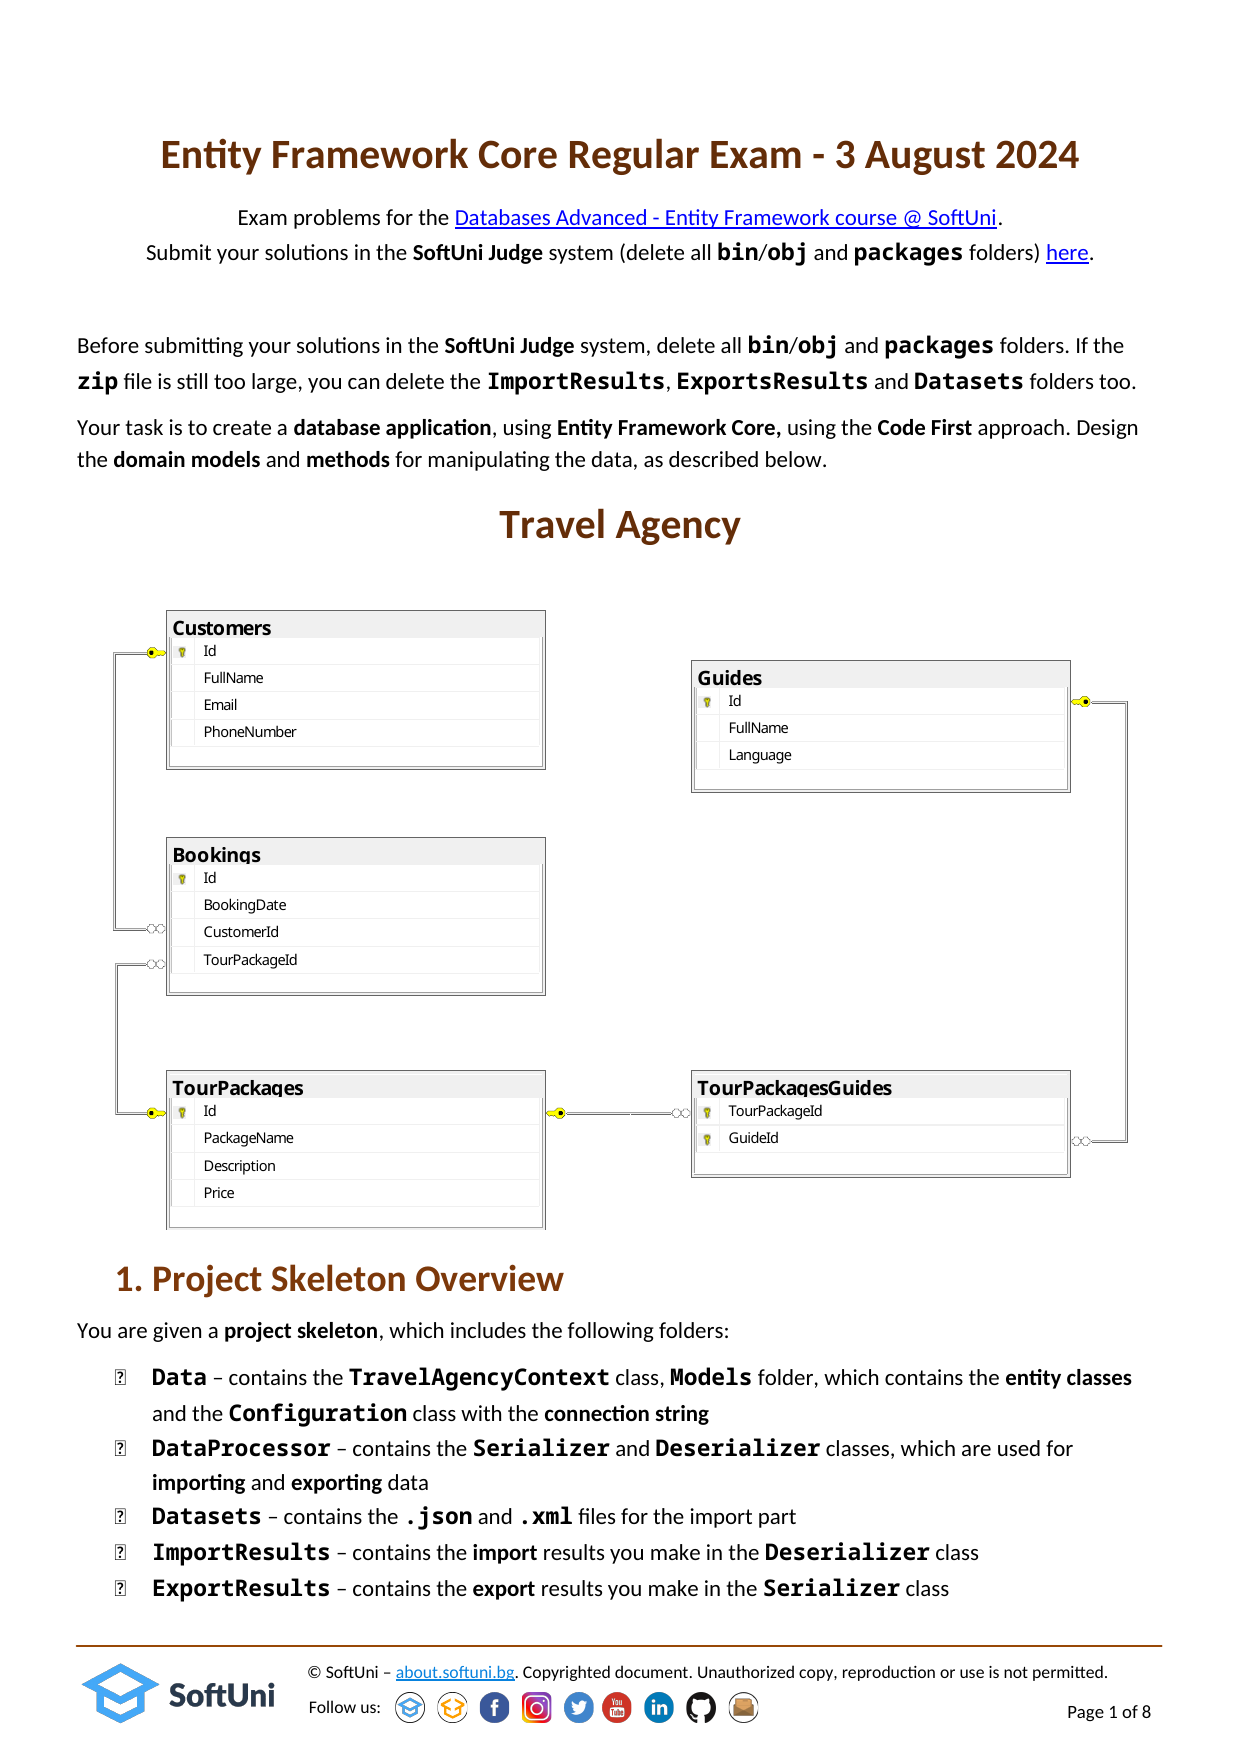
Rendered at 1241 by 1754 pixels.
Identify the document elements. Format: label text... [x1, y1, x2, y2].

text Exam problems for the Databases Advanced - Entity Framework course @ SoftUni. Submit your solutions in the SoftUni Judge system (delete all bin/obj and packages folders) here. [77, 203, 1163, 267]
picture [395, 1692, 425, 1723]
picture [644, 1714, 653, 1723]
picture [479, 1692, 510, 1723]
picture [522, 1692, 552, 1723]
subtitle Project Skeleton Overview [114, 1255, 1163, 1301]
picture [75, 1658, 281, 1729]
text You are given a project skeleton, which includes the following folders: [77, 1316, 1163, 1344]
list Datasets – contains the .json and .xml files for the import part [114, 1500, 1163, 1531]
text Before submitting your solutions in the SoftUni Judge system, delete all bin/obj and packages folders. If the zip file is still too large, you can delete the ImportResults, ExportsResults and Datasets folders too. [77, 329, 1163, 396]
picture [686, 1692, 716, 1723]
list Data – contains the TravelAgencyContext class, Models folder, which contains the entity classes and the Configuration class with the connection string [114, 1361, 1163, 1428]
list ImportResults – contains the import results you make in the Deserializer class [114, 1536, 1163, 1567]
picture [665, 1714, 674, 1723]
subtitle Entity Framework Core Regular Exam - 3 August 2024 [77, 128, 1163, 179]
subtitle Travel Agency [77, 498, 1163, 549]
text Your task is to create a database application, using Entity Framework Core, using the Code First approach. Design the domain models and methods for manipulating the data, as described below. [77, 413, 1163, 473]
picture [728, 1692, 759, 1723]
picture [437, 1692, 468, 1723]
picture [658, 1705, 667, 1714]
picture [564, 1692, 594, 1723]
picture [665, 1692, 674, 1701]
picture [602, 1692, 632, 1723]
picture [644, 1692, 653, 1701]
list DataProcessor – contains the Serializer and Deserializer classes, which are used for importing and exporting data [114, 1432, 1163, 1496]
list ExportResults – contains the export results you make in the Serializer class [114, 1572, 1163, 1603]
